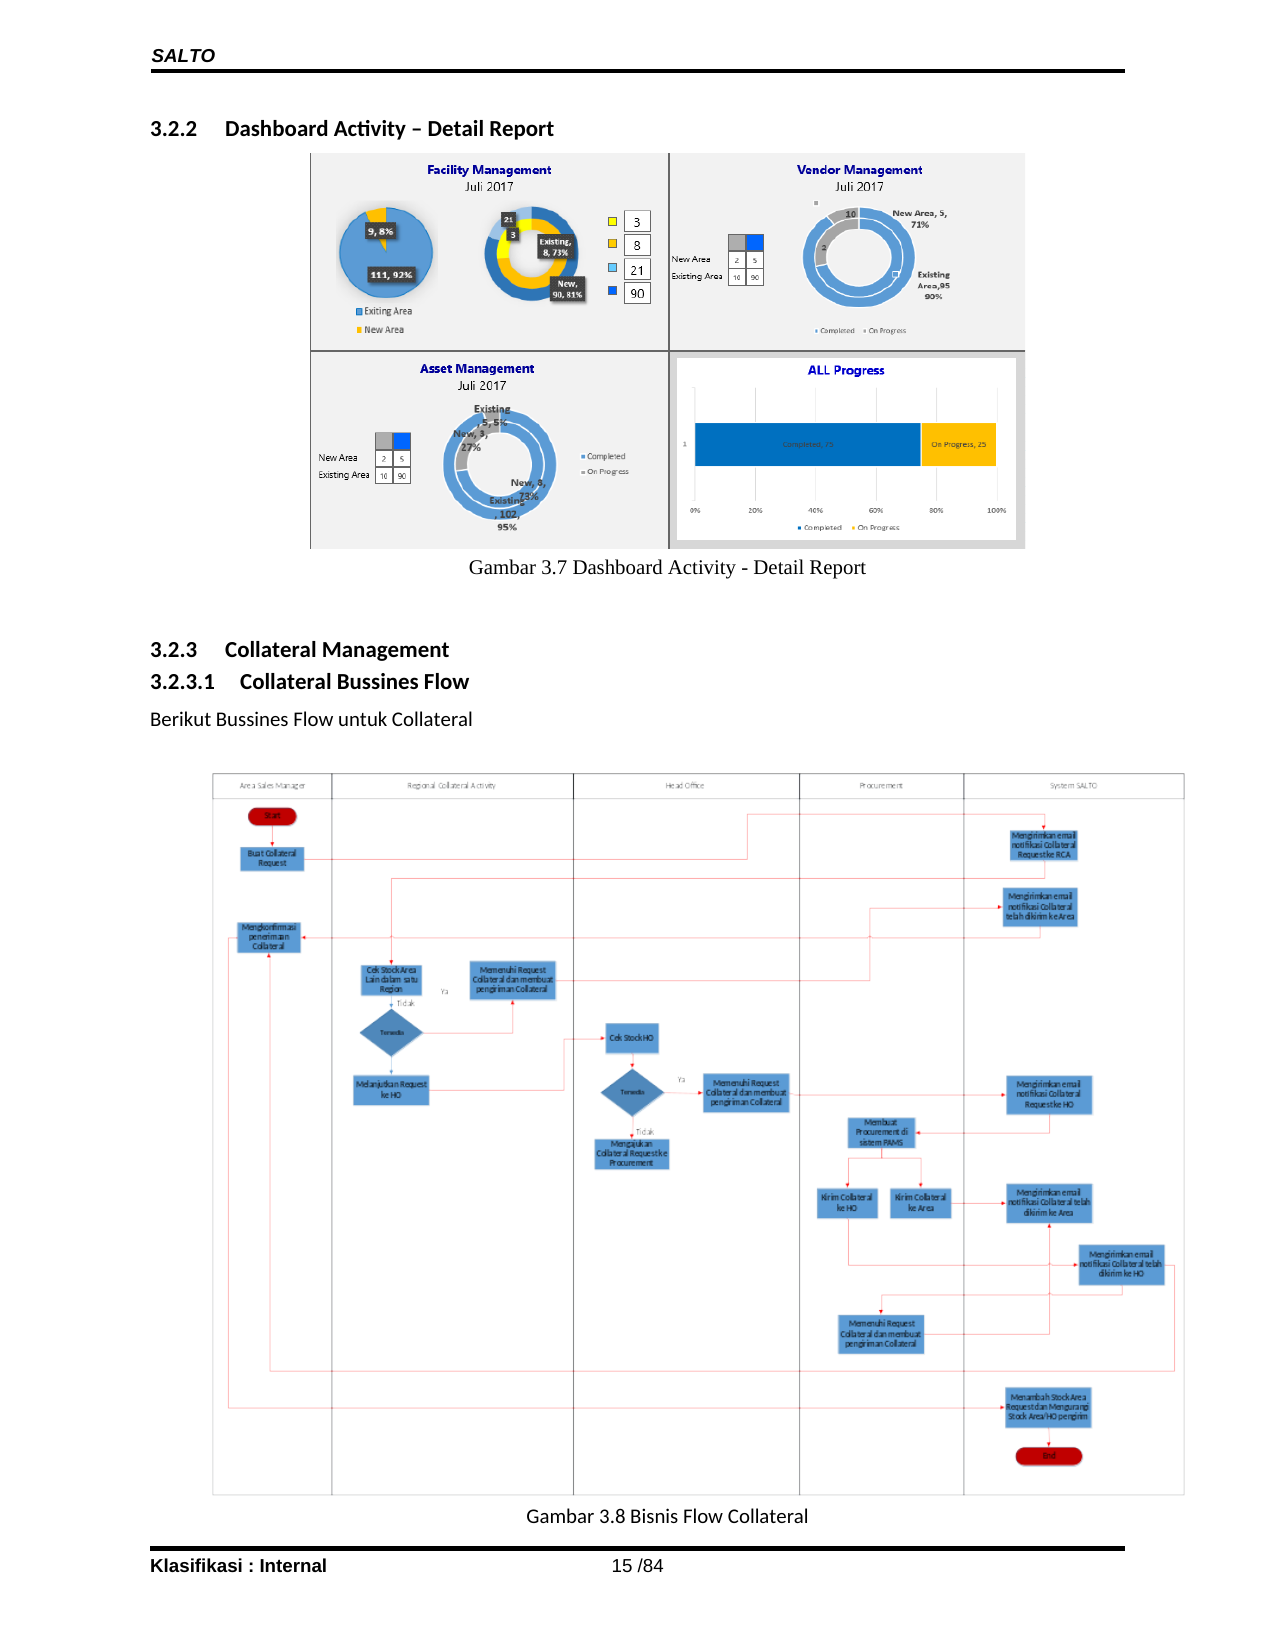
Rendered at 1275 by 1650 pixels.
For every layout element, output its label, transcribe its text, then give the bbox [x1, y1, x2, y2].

subtitle Collateral Management [150, 635, 1125, 663]
picture [310, 153, 1025, 549]
subtitle Collateral Bussines Flow [150, 667, 1125, 695]
text Berikut Bussines Flow untuk Collateral [150, 706, 1125, 731]
subtitle Dashboard Activity – Detail Report [150, 114, 1125, 143]
